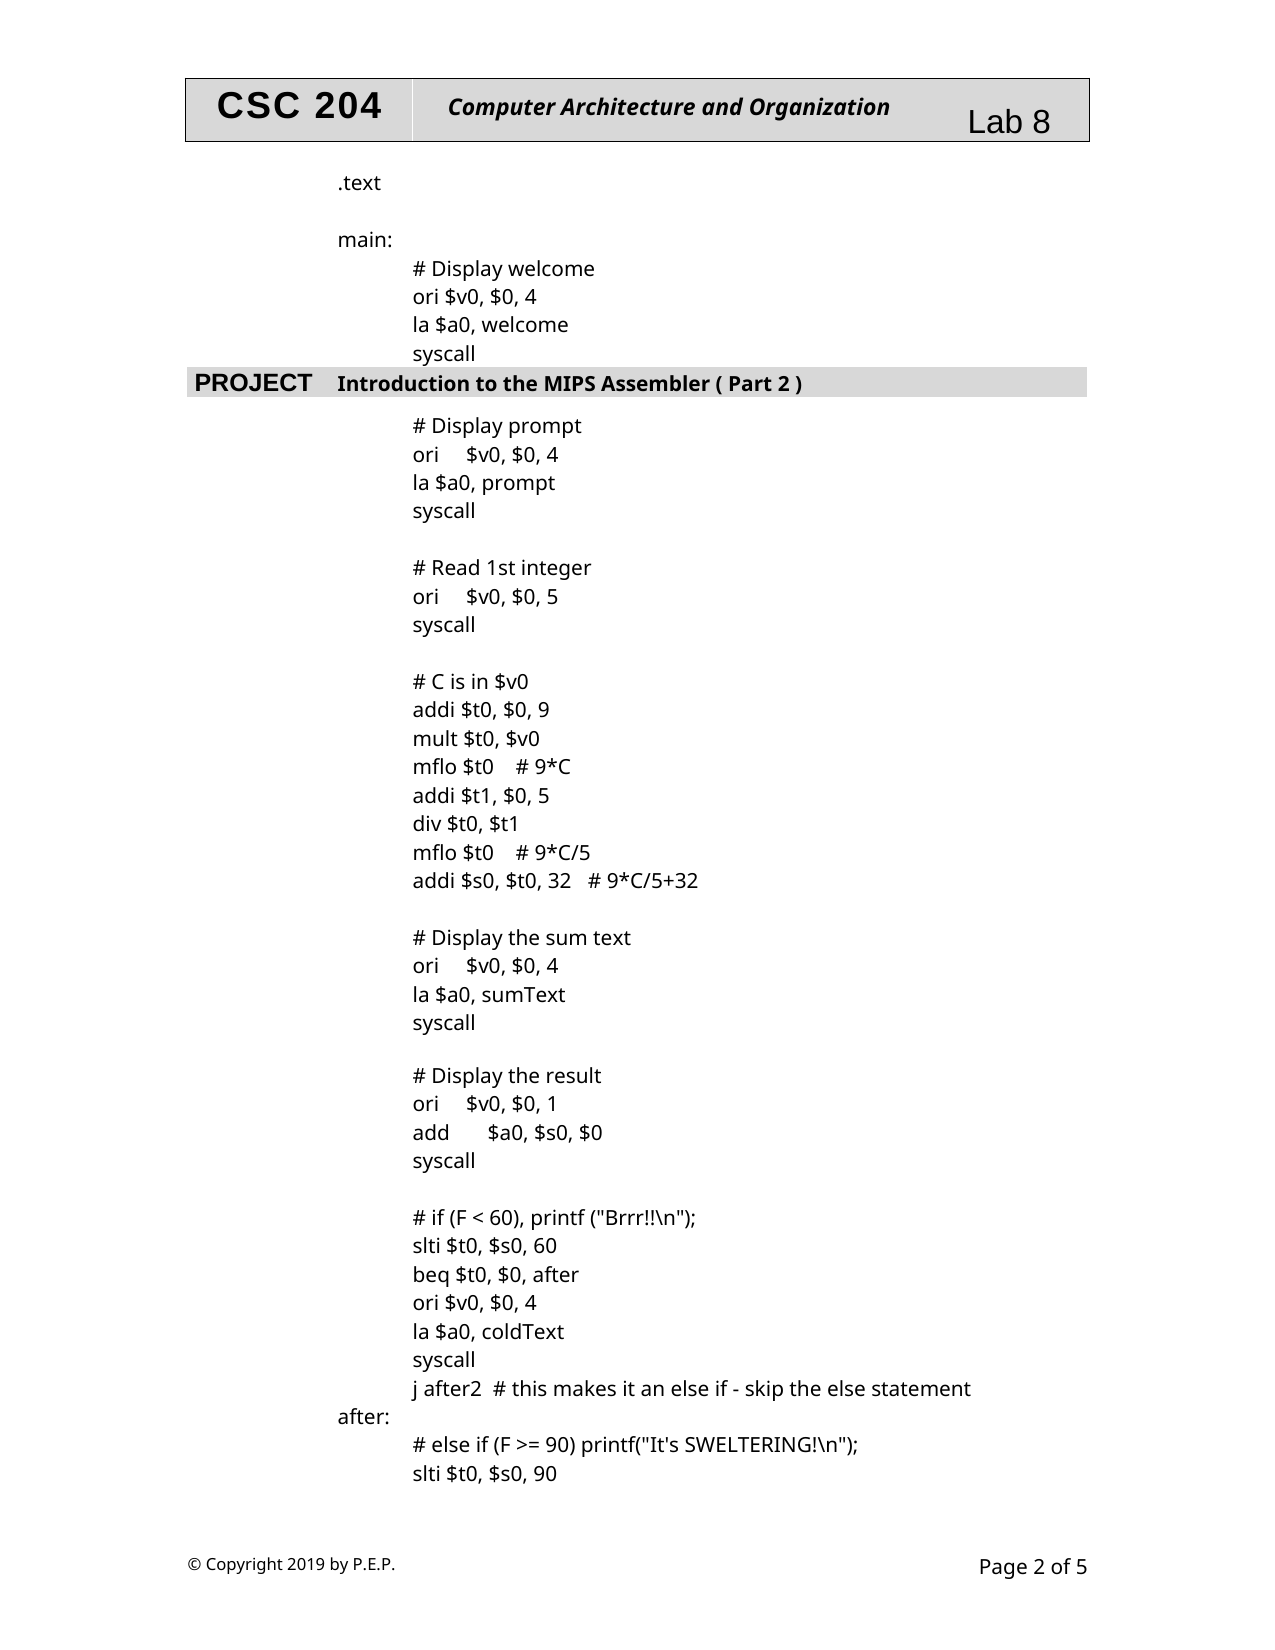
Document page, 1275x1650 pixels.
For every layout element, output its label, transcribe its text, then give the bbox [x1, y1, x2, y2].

text # Display welcome [337, 254, 1087, 282]
text # Display the sum text [337, 923, 1087, 952]
text la $a0, welcome [337, 311, 1087, 339]
text syscall [337, 1008, 1087, 1037]
text # Read 1st integer [337, 553, 1087, 582]
text beq $t0, $0, after [337, 1260, 1087, 1288]
text ori $v0, $0, 4 [337, 282, 1087, 311]
text # Display prompt [337, 411, 1087, 440]
text syscall [337, 610, 1087, 639]
text # Display the result [337, 1061, 1087, 1089]
text ori $v0, $0, 5 [337, 582, 1087, 610]
text la $a0, prompt [337, 468, 1087, 497]
text syscall [337, 339, 1087, 367]
text div $t0, $t1 [337, 809, 1087, 838]
text mflo $t0 # 9*C/5 [337, 838, 1087, 866]
text j after2 # this makes it an else if - skip the else statement [337, 1374, 1087, 1402]
text mult $t0, $v0 [337, 724, 1087, 752]
text after: [337, 1402, 1087, 1431]
text la $a0, sumText [337, 980, 1087, 1008]
text add $a0, $s0, $0 [337, 1118, 1087, 1146]
text la $a0, coldText [337, 1317, 1087, 1345]
text syscall [337, 497, 1087, 525]
text main: [337, 225, 1087, 254]
text # else if (F >= 90) printf("It's SWELTERING!\n"); [337, 1431, 1087, 1459]
text PROJECT Introduction to the MIPS Assembler ( Part 2 ) [187, 367, 1087, 397]
text slti $t0, $s0, 60 [337, 1232, 1087, 1260]
text ori $v0, $0, 4 [337, 440, 1087, 468]
text addi $t0, $0, 9 [337, 696, 1087, 724]
text addi $s0, $t0, 32 # 9*C/5+32 [337, 866, 1087, 895]
text ori $v0, $0, 4 [337, 1288, 1087, 1317]
text ori $v0, $0, 1 [337, 1089, 1087, 1118]
text addi $t1, $0, 5 [337, 781, 1087, 809]
text syscall [337, 1345, 1087, 1374]
text syscall [337, 1146, 1087, 1175]
text .text [337, 168, 1087, 197]
text ori $v0, $0, 4 [337, 952, 1087, 980]
text slti $t0, $s0, 90 [337, 1459, 1087, 1487]
text # C is in $v0 [337, 667, 1087, 696]
text mflo $t0 # 9*C [337, 752, 1087, 781]
text # if (F < 60), printf ("Brrr!!\n"); [337, 1203, 1087, 1232]
